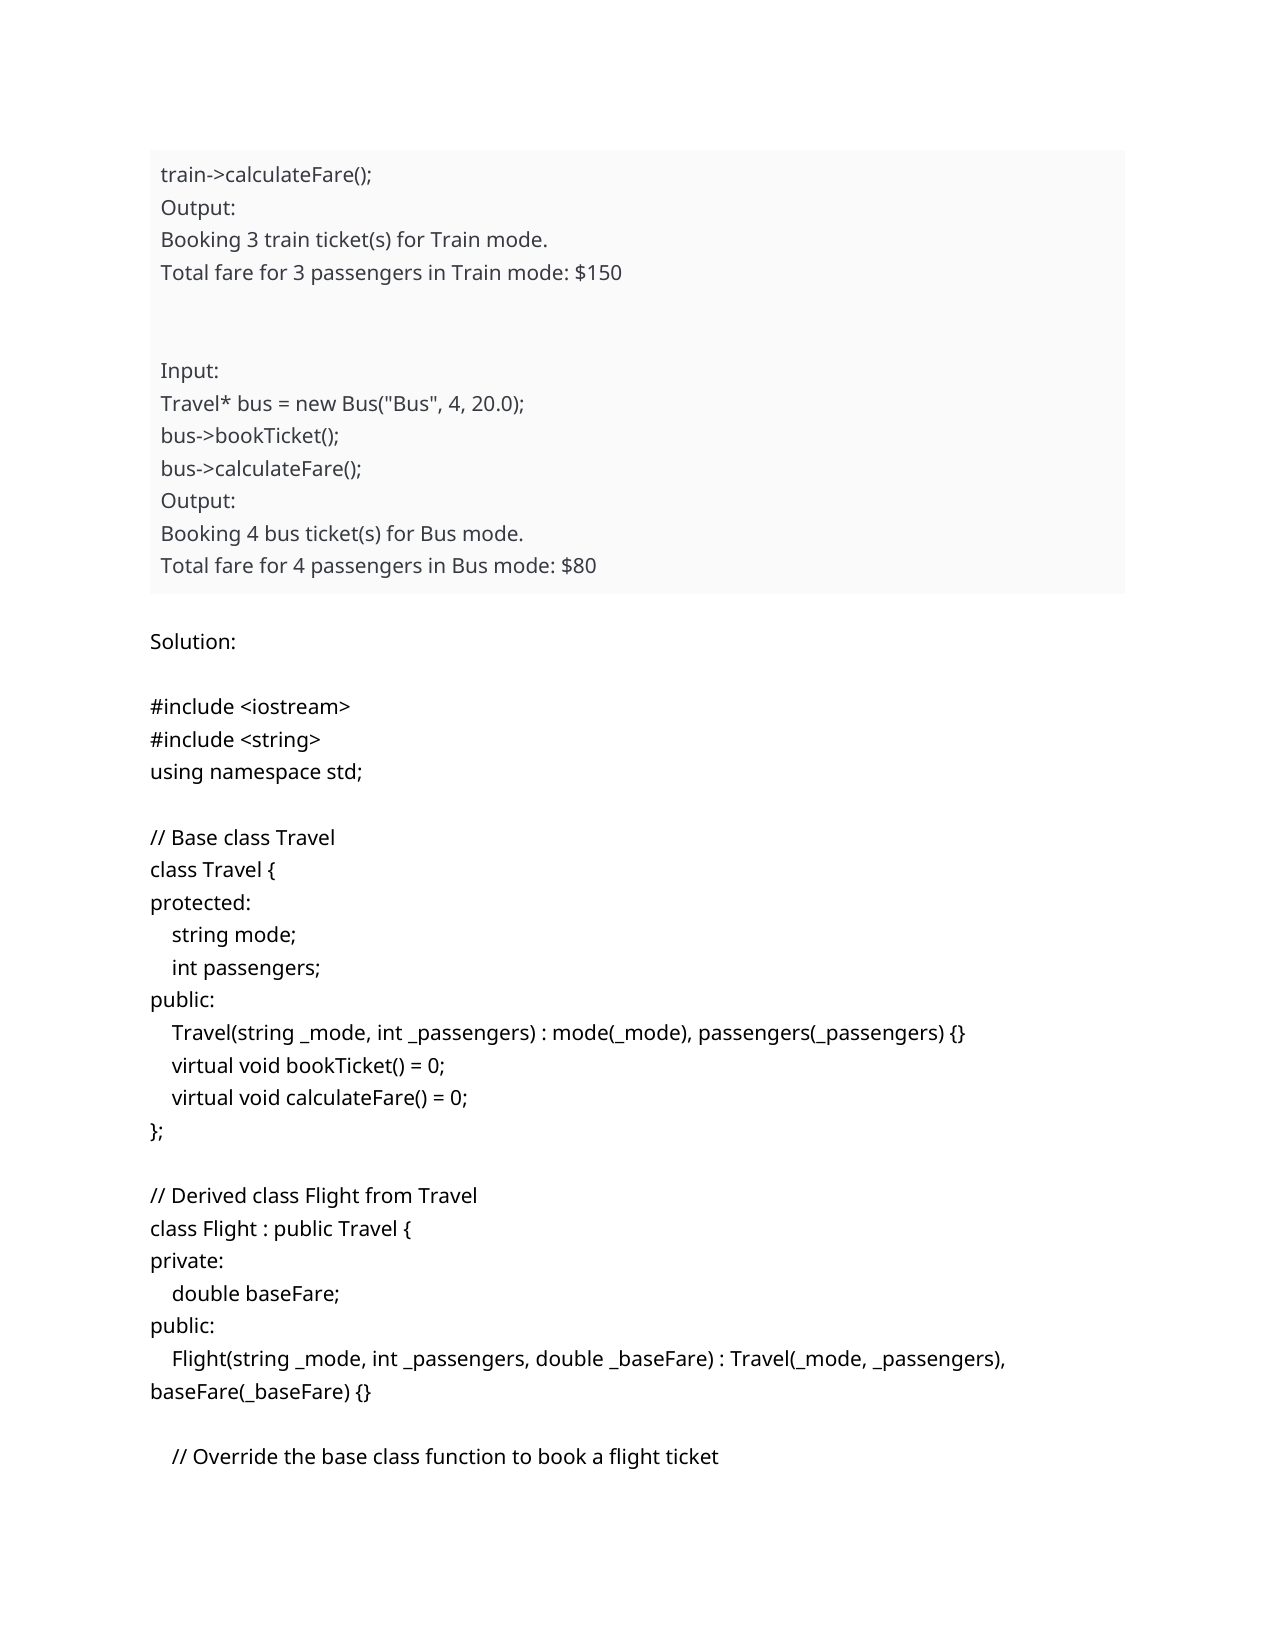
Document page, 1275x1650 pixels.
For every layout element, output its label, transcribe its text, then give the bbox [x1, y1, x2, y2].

text public: [150, 986, 1125, 1014]
text string mode; [150, 920, 1125, 949]
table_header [150, 150, 1125, 594]
text virtual void bookTicket() = 0; [150, 1051, 1125, 1079]
text int passengers; [150, 953, 1125, 981]
text class Flight : public Travel { [150, 1214, 1125, 1242]
text // Override the base class function to book a flight ticket [150, 1442, 1125, 1471]
text #include <iostream> [150, 692, 1125, 721]
text double baseFare; [150, 1279, 1125, 1307]
text Travel(string _mode, int _passengers) : mode(_mode), passengers(_passengers) {} [150, 1018, 1125, 1047]
text // Base class Travel [150, 823, 1125, 851]
text class Travel { [150, 855, 1125, 884]
text #include <string> [150, 725, 1125, 753]
text virtual void calculateFare() = 0; [150, 1083, 1125, 1112]
text Solution: [150, 627, 1125, 655]
text private: [150, 1246, 1125, 1275]
text }; [150, 1116, 1125, 1144]
text // Derived class Flight from Travel [150, 1181, 1125, 1210]
text public: [150, 1312, 1125, 1340]
text using namespace std; [150, 757, 1125, 786]
text Flight(string _mode, int _passengers, double _baseFare) : Travel(_mode, _passengers), baseFare(_baseFare) {} [150, 1344, 1125, 1405]
text protected: [150, 888, 1125, 916]
